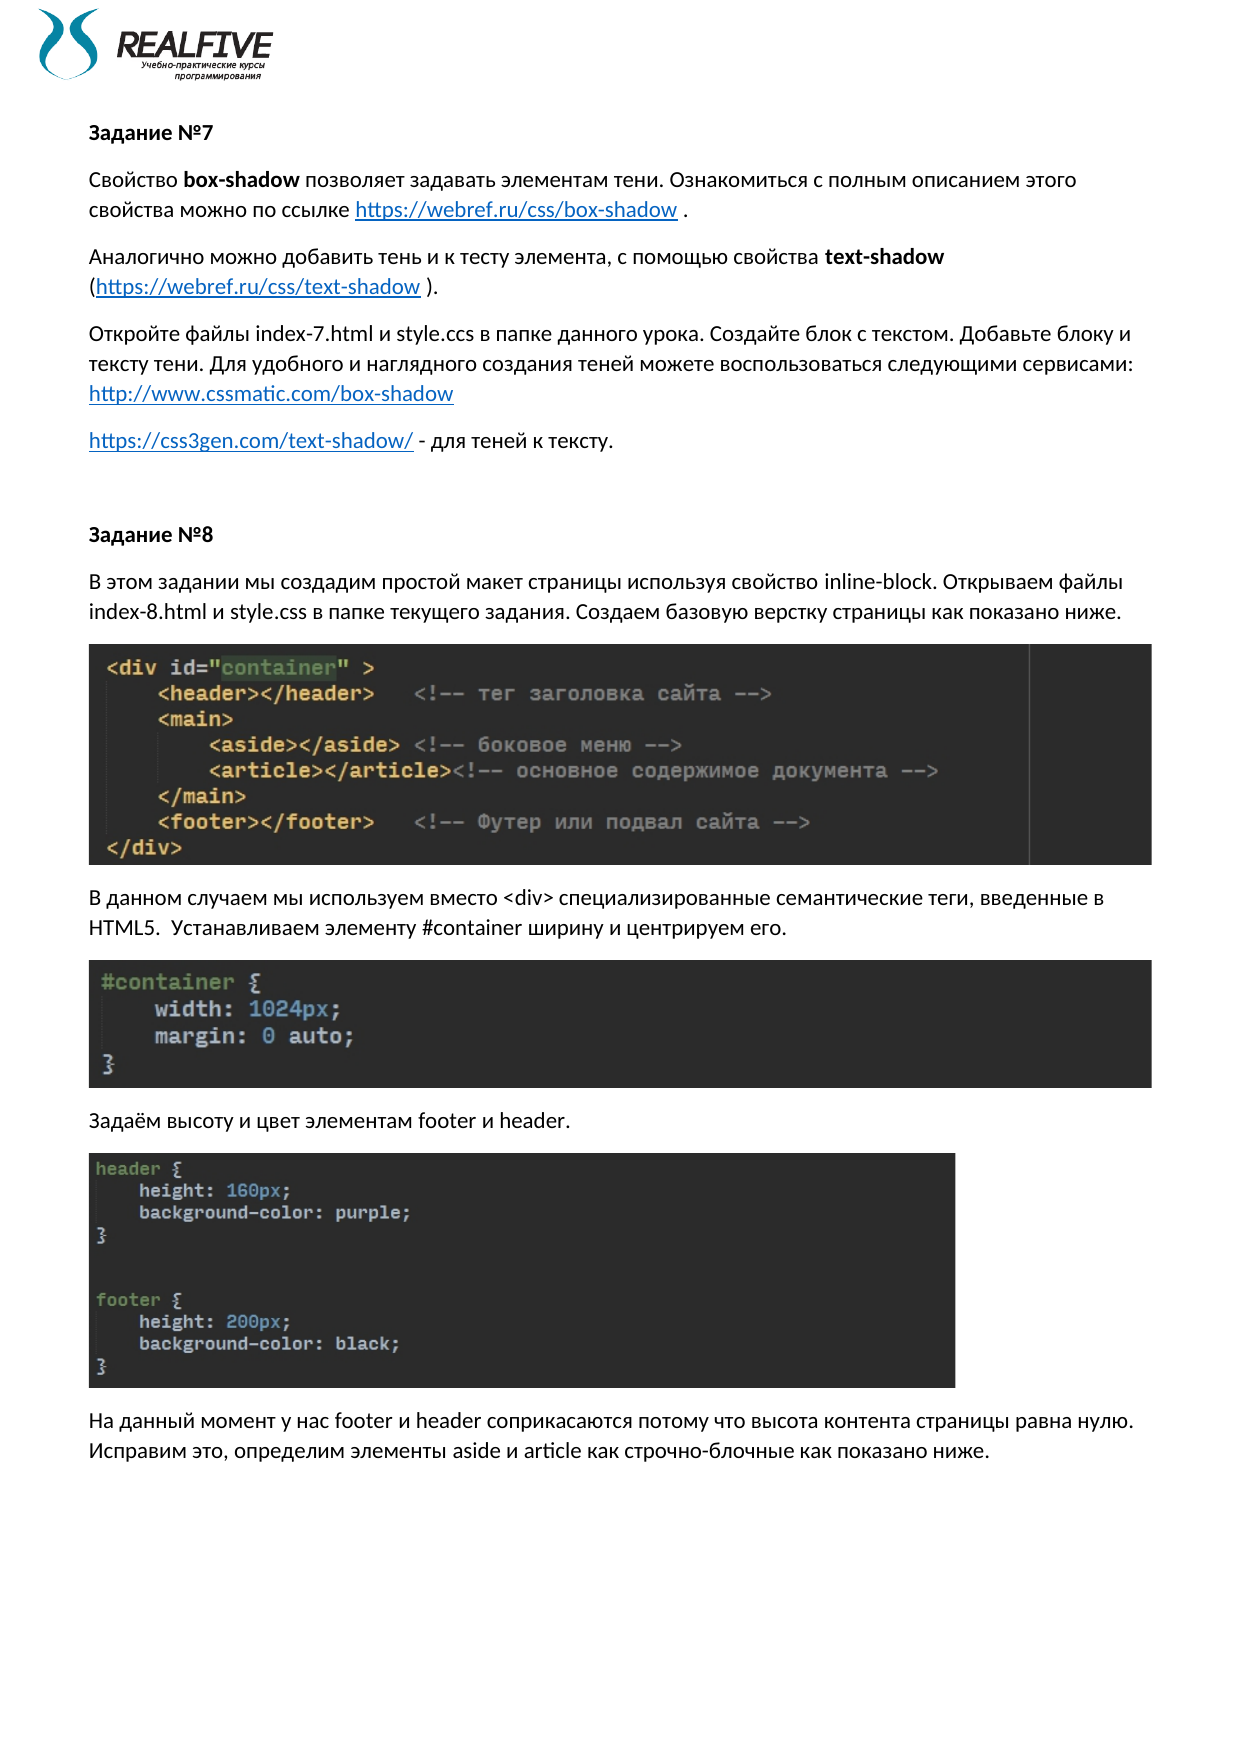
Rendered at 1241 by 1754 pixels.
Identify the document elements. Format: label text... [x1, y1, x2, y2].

text На данный момент у нас footer и header соприкасаются потому что высота контента страницы равна нулю. Исправим это, определим элементы aside и article как строчно-блочные как показано ниже. [89, 1406, 1152, 1464]
picture [88, 960, 1152, 1088]
picture [88, 1153, 956, 1388]
text Задание №8 [89, 520, 1152, 548]
text В этом задании мы создадим простой макет страницы используя свойство inline-block. Открываем файлы index-8.html и style.css в папке текущего задания. Создаем базовую верстку страницы как показано ниже. [89, 567, 1152, 625]
text https://css3gen.com/text-shadow/ - для теней к тексту. [89, 426, 1152, 454]
text В данном случаем мы используем вместо <div> специализированные семантические теги, введенные в HTML5. Устанавливаем элементу #container ширину и центрируем его. [89, 883, 1152, 942]
picture [18, 0, 292, 88]
text Откройте файлы index-7.html и style.ccs в папке данного урока. Создайте блок с текстом. Добавьте блоку и тексту тени. Для удобного и наглядного создания теней можете воспользоваться следующими сервисами: http://www.cssmatic.com/box-shadow [89, 319, 1152, 408]
picture [88, 644, 1152, 865]
text Задаём высоту и цвет элементам footer и header. [89, 1106, 1152, 1134]
text Аналогично можно добавить тень и к тесту элемента, с помощью свойства text-shadow (https://webref.ru/css/text-shadow ). [89, 242, 1152, 300]
text Свойство box-shadow позволяет задавать элементам тени. Ознакомиться с полным описанием этого свойства можно по ссылке https://webref.ru/css/box-shadow . [89, 165, 1152, 223]
text Задание №7 [89, 118, 1152, 146]
